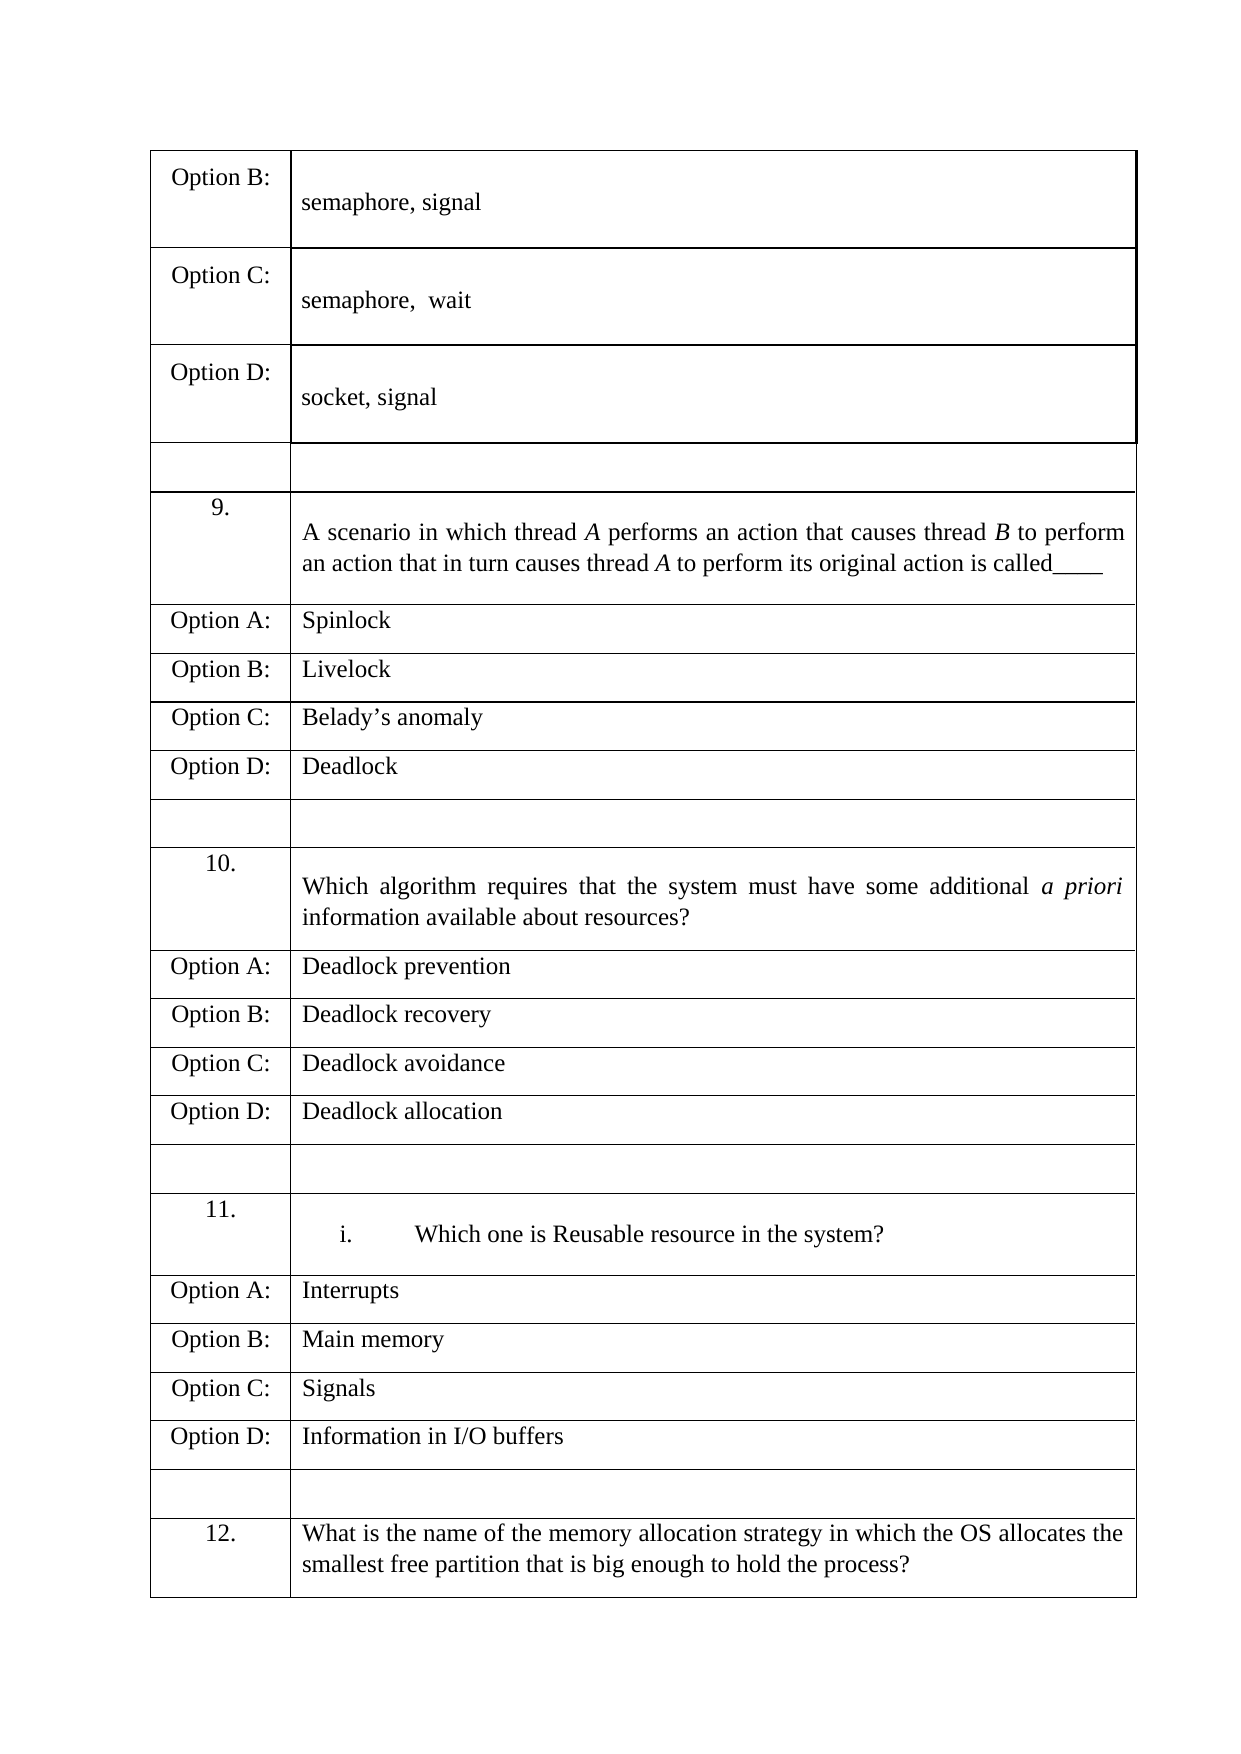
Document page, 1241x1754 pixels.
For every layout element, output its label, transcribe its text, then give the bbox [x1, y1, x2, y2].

table_cell Main memory [291, 1323, 1136, 1372]
table_cell Option D: [151, 1096, 290, 1144]
table_cell Option A: [151, 1276, 290, 1323]
table_cell 11. [151, 1194, 290, 1274]
table_cell 10. [151, 848, 290, 950]
table_cell [291, 799, 1136, 847]
table_cell [291, 1469, 1136, 1517]
table_cell [151, 1145, 290, 1193]
table_cell Deadlock prevention [291, 950, 1136, 998]
table_cell Belady’s anomaly [291, 701, 1136, 750]
table_cell [151, 800, 290, 847]
table_cell What is the name of the memory allocation strategy in which the OS allocates the smallest free partition that is big enough to hold the process? [291, 1518, 1136, 1597]
table_cell Deadlock allocation [291, 1095, 1136, 1144]
table_cell Deadlock [291, 750, 1136, 798]
table_cell Option C: [151, 1373, 290, 1420]
table_cell A scenario in which thread A performs an action that causes thread B to perform an action that in turn causes thread A to perform its original action is called____ [291, 491, 1136, 604]
table_cell Spinlock [291, 604, 1136, 653]
table_cell Option B: [151, 1324, 290, 1372]
table_cell Option B: [151, 151, 290, 247]
table_cell Which one is Reusable resource in the system? [291, 1193, 1136, 1274]
table_cell Option A: [151, 951, 290, 998]
table_cell Signals [291, 1372, 1136, 1420]
table_cell Option D: [151, 345, 290, 442]
table_cell Option C: [151, 248, 290, 344]
table_cell [151, 443, 290, 491]
table_cell 9. [151, 493, 290, 604]
table_cell Deadlock avoidance [291, 1047, 1136, 1095]
table_cell Deadlock recovery [291, 998, 1136, 1047]
table_cell Interrupts [291, 1275, 1136, 1323]
table_cell socket, signal [292, 346, 1135, 442]
table_cell [151, 1470, 290, 1517]
table_cell Livelock [291, 653, 1136, 701]
table_cell 12. [151, 1519, 290, 1597]
table_cell Option D: [151, 751, 290, 798]
table_cell semaphore, signal [292, 151, 1135, 247]
table_cell semaphore, wait [292, 249, 1135, 344]
table_cell Information in I/O buffers [291, 1420, 1136, 1469]
table_cell Option D: [151, 1421, 290, 1469]
table_cell Option A: [151, 605, 290, 653]
table_cell Option B: [151, 999, 290, 1047]
table_cell Which algorithm requires that the system must have some additional a priori information available about resources? [291, 847, 1136, 950]
table_cell [291, 444, 1136, 491]
table_cell [291, 1144, 1136, 1193]
table_cell Option C: [151, 1048, 290, 1095]
table_cell Option C: [151, 703, 290, 750]
table_cell Option B: [151, 654, 290, 701]
